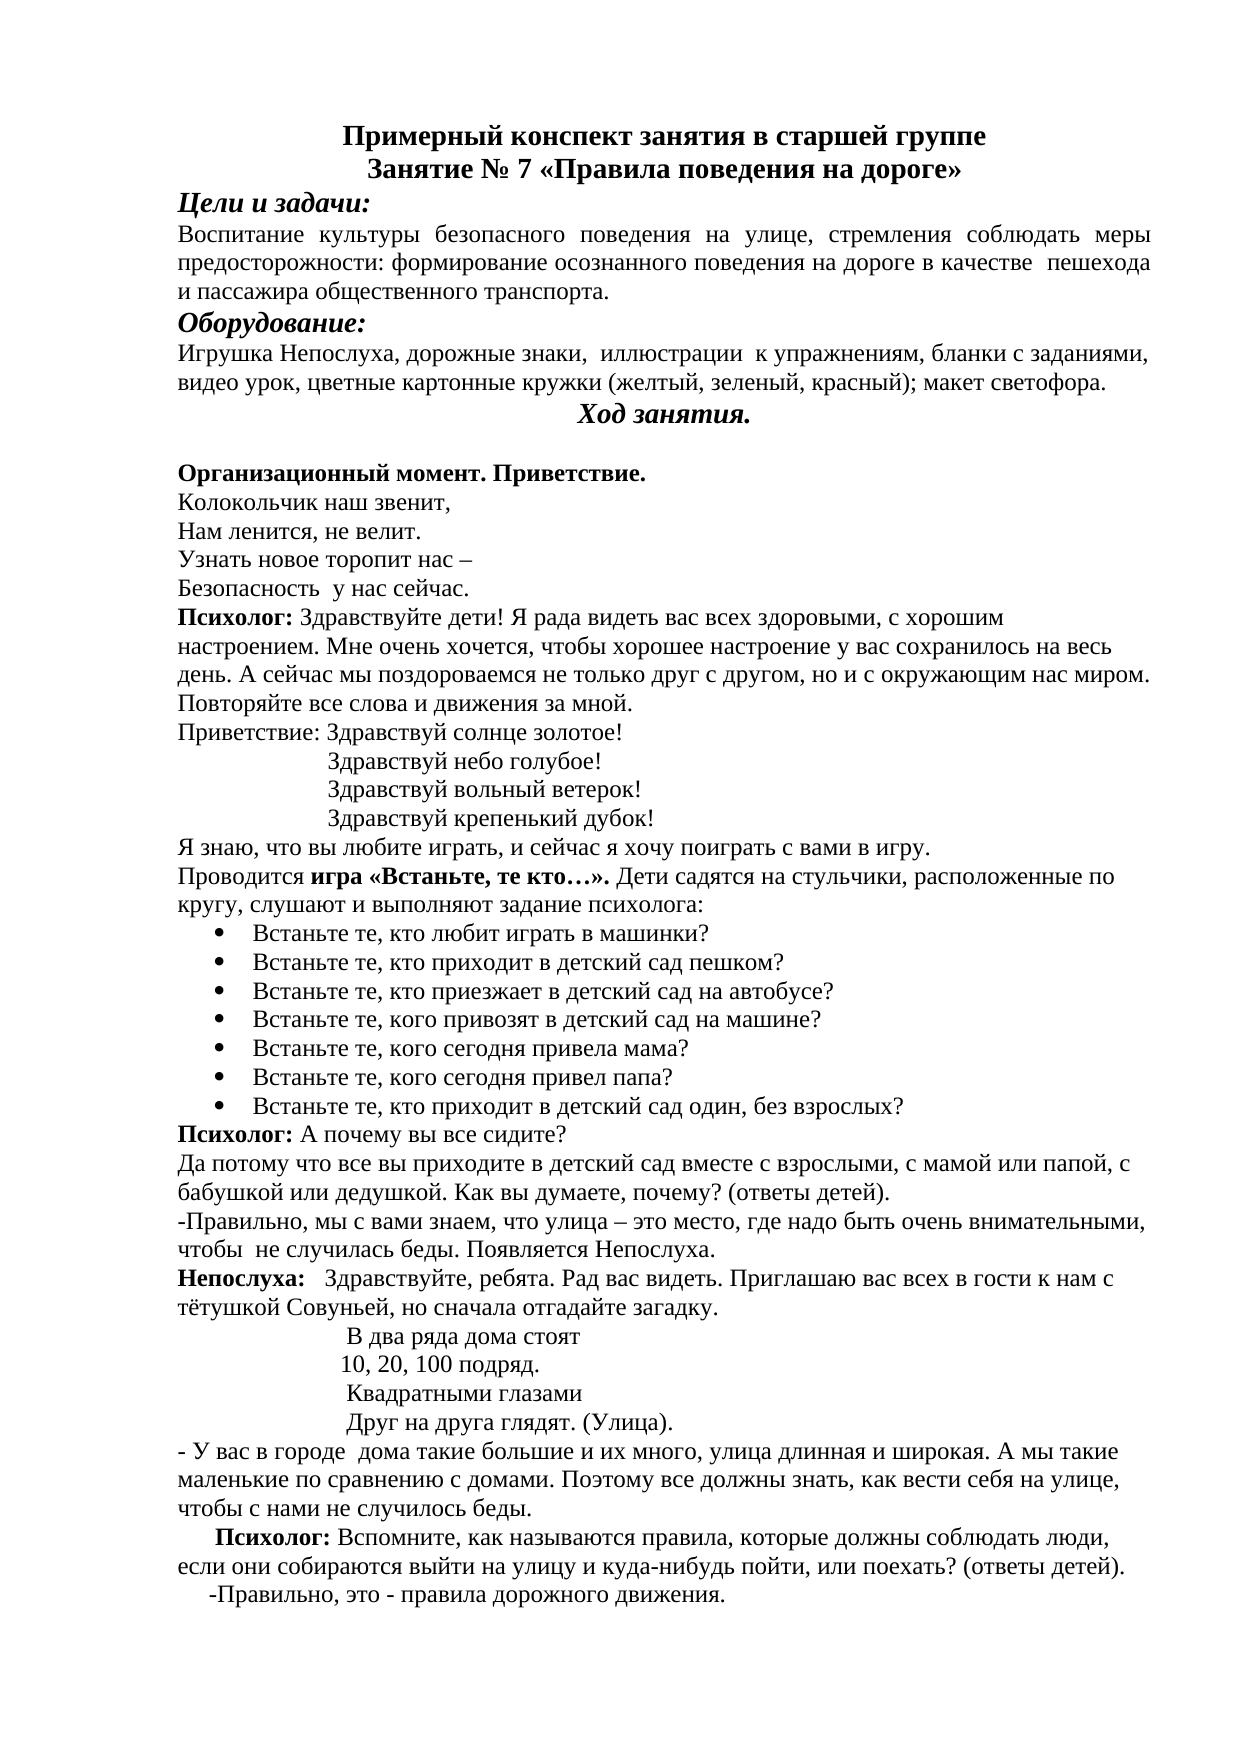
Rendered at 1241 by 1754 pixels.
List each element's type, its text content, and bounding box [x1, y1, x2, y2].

text Психолог: А почему вы все сидите? [177, 1119, 1152, 1148]
list Встаньте те, кого привозят в детский сад на машине? [215, 1004, 1152, 1033]
text Непослуха: Здравствуйте, ребята. Рад вас видеть. Приглашаю вас всех в гости к нам с тётушкой Совуньей, но сначала отгадайте загадку. [177, 1263, 1152, 1321]
text Ход занятия. [177, 396, 1152, 429]
list Встаньте те, кто приходит в детский сад один, без взрослых? [215, 1091, 1152, 1119]
text Я знаю, что вы любите играть, и сейчас я хочу поиграть с вами в игру. [177, 832, 1152, 861]
list Встаньте те, кого сегодня привел папа? [215, 1062, 1152, 1091]
list Встаньте те, кто приезжает в детский сад на автобусе? [215, 976, 1152, 1004]
text Безопасность у нас сейчас. [177, 573, 1152, 602]
text Примерный конспект занятия в старшей группе [177, 118, 1152, 152]
text Оборудование: [177, 305, 1152, 338]
list Встаньте те, кто любит играть в машинки? [215, 918, 1152, 947]
text Занятие № 7 «Правила поведения на дороге» [177, 152, 1152, 185]
text -Правильно, мы с вами знаем, что улица – это место, где надо быть очень внимательными, чтобы не случилась беды. Появляется Непослуха. [177, 1206, 1152, 1263]
text -Правильно, это - правила дорожного движения. [177, 1579, 1152, 1608]
text Проводится игра «Встаньте, те кто…». Дети садятся на стульчики, расположенные по кругу, слушают и выполняют задание психолога: [177, 861, 1152, 918]
text Квадратными глазами [177, 1378, 1152, 1407]
text Цели и задачи: [177, 185, 1152, 219]
text 10, 20, 100 подряд. [177, 1349, 1152, 1378]
text Узнать новое торопит нас – [177, 544, 1152, 573]
list Встаньте те, кто приходит в детский сад пешком? [215, 947, 1152, 976]
text Психолог: Вспомните, как называются правила, которые должны соблюдать люди, если они собираются выйти на улицу и куда-нибудь пойти, или поехать? (ответы детей). [177, 1522, 1152, 1579]
text Друг на друга глядят. (Улица). [177, 1407, 1152, 1436]
text Психолог: Здравствуйте дети! Я рада видеть вас всех здоровыми, с хорошим настроением. Мне очень хочется, чтобы хорошее настроение у вас сохранилось на весь день. А сейчас мы поздороваемся не только друг с другом, но и с окружающим нас миром. Повторяйте все слова и движения за мной. [177, 602, 1152, 717]
text Организационный момент. Приветствие. [177, 458, 1152, 487]
text Здравствуй крепенький дубок! [177, 803, 1152, 832]
text Игрушка Непослуха, дорожные знаки, иллюстрации к упражнениям, бланки с заданиями, видео урок, цветные картонные кружки (желтый, зеленый, красный); макет светофора. [177, 338, 1152, 396]
text - У вас в городе дома такие большие и их много, улица длинная и широкая. А мы такие маленькие по сравнению с домами. Поэтому все должны знать, как вести себя на улице, чтобы с нами не случилось беды. [177, 1436, 1152, 1522]
text Здравствуй небо голубое! [177, 746, 1152, 774]
text Здравствуй вольный ветерок! [177, 774, 1152, 803]
text Колокольчик наш звенит, [177, 487, 1152, 516]
text В два ряда дома стоят [177, 1321, 1152, 1349]
text Воспитание культуры безопасного поведения на улице, стремления соблюдать меры предосторожности: формирование осознанного поведения на дороге в качестве пешехода и пассажира общественного транспорта. [177, 219, 1152, 305]
text Да потому что все вы приходите в детский сад вместе с взрослыми, с мамой или папой, с бабушкой или дедушкой. Как вы думаете, почему? (ответы детей). [177, 1148, 1152, 1206]
list Встаньте те, кого сегодня привела мама? [215, 1033, 1152, 1062]
text Приветствие: Здравствуй солнце золотое! [177, 717, 1152, 746]
text Нам ленится, не велит. [177, 516, 1152, 544]
